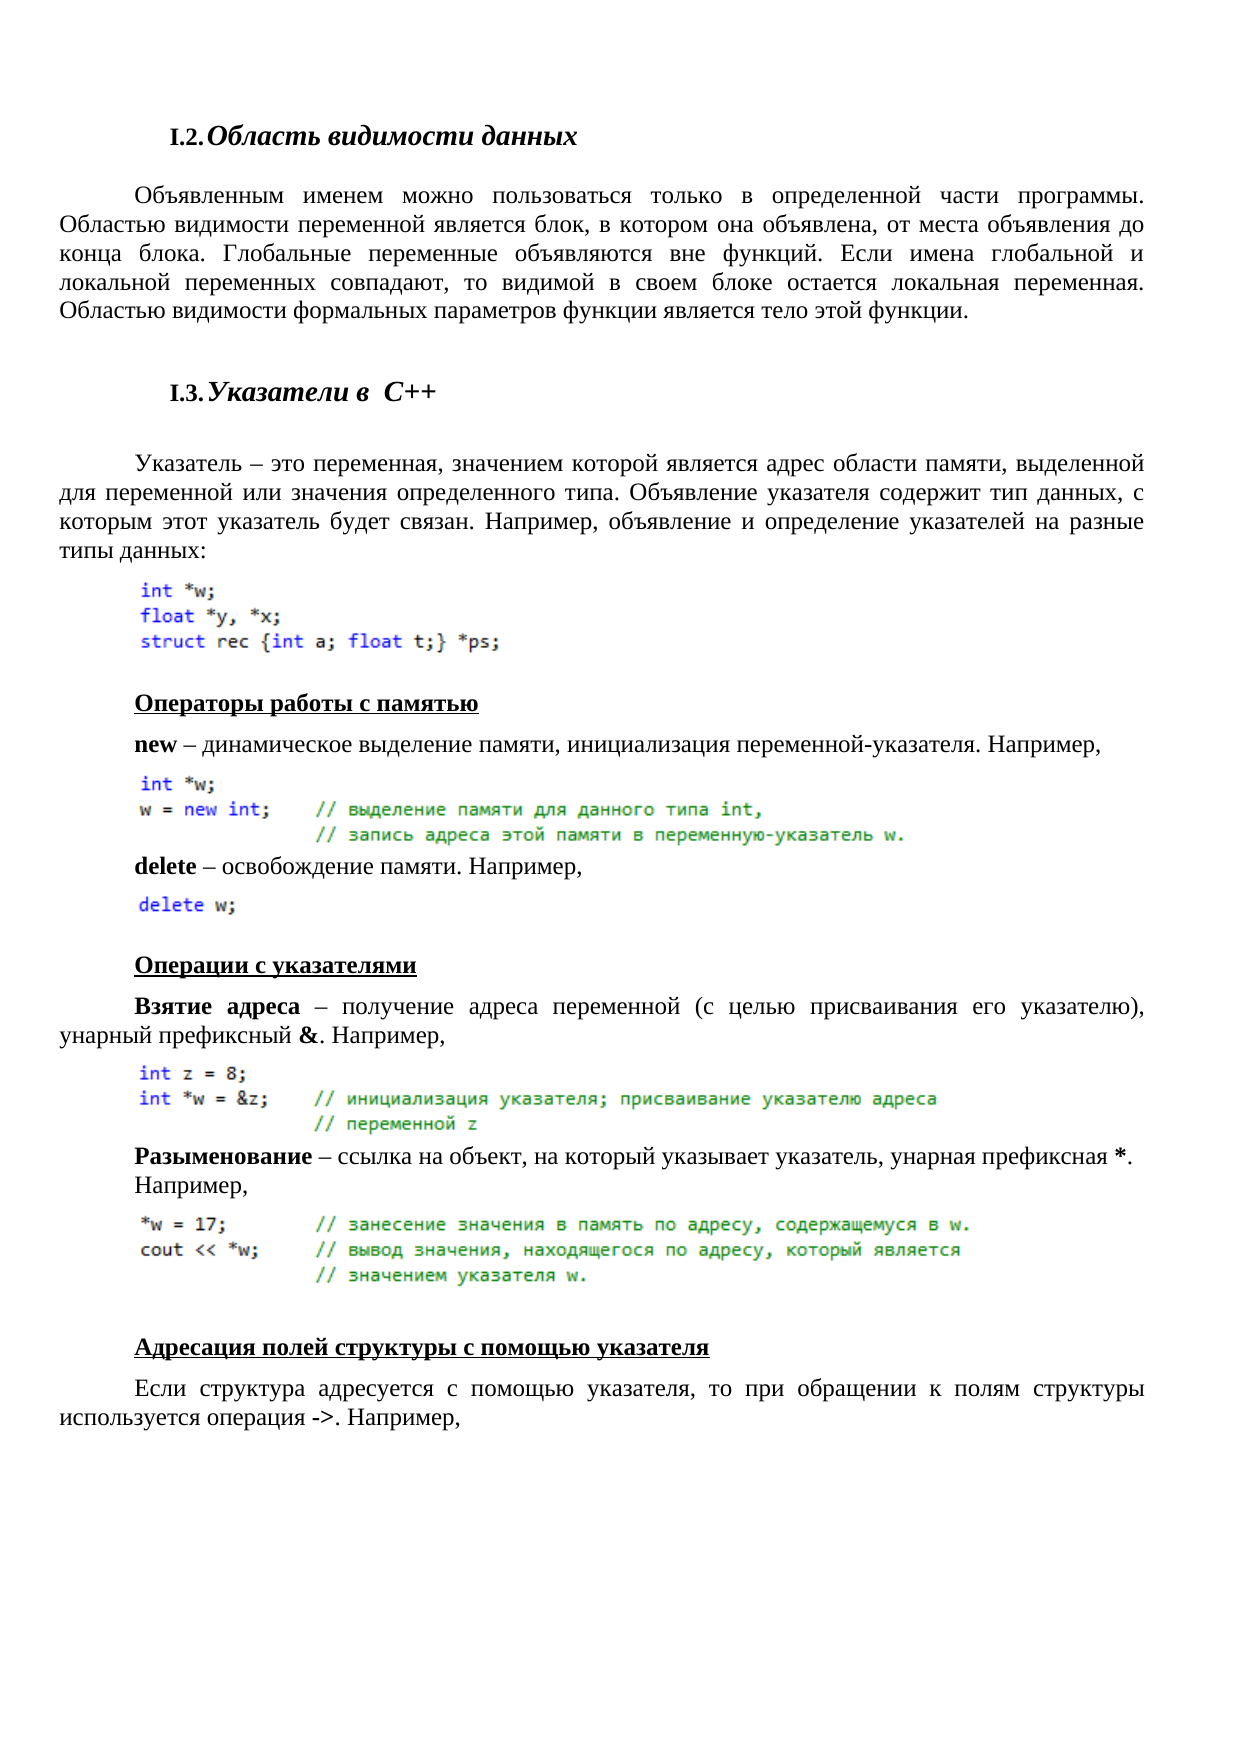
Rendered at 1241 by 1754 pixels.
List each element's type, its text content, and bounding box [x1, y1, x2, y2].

text Операторы работы с памятью [59, 688, 1146, 716]
text new – динамическое выделение памяти, инициализация переменной-указателя. Например, [59, 729, 1146, 758]
subtitle Область видимости данных [59, 118, 1137, 152]
text Указатель – это переменная, значением которой является адрес области памяти, выделенной для переменной или значения определенного типа. Объявление указателя содержит тип данных, с которым этот указатель будет связан. Например, объявление и определение указателей на разные типы данных: [59, 448, 1146, 563]
text Взятие адреса – получение адреса переменной (с целью присваивания его указателю), унарный префиксный &. Например, [59, 991, 1146, 1049]
text Если структура адресуется с помощью указателя, то при обращении к полям структуры используется операция ->. Например, [59, 1373, 1146, 1431]
text Объявленным именем можно пользоваться только в определенной части программы. Областью видимости переменной является блок, в котором она объявлена, от места объявления до конца блока. Глобальные переменные объявляются вне функций. Если имена глобальной и локальной переменных совпадают, то видимой в своем блоке остается локальная переменная. Областью видимости формальных параметров функции является тело этой функции. [59, 180, 1146, 324]
text delete – освобождение памяти. Например, [59, 851, 1146, 880]
text Операции с указателями [59, 950, 1146, 979]
text Разыменование – ссылка на объект, на который указывает указатель, унарная префиксная *. [59, 1141, 1146, 1170]
text Адресация полей структуры с помощью указателя [59, 1332, 1146, 1361]
subtitle Указатели в С++ [59, 374, 1137, 407]
text Например, [59, 1170, 1146, 1198]
